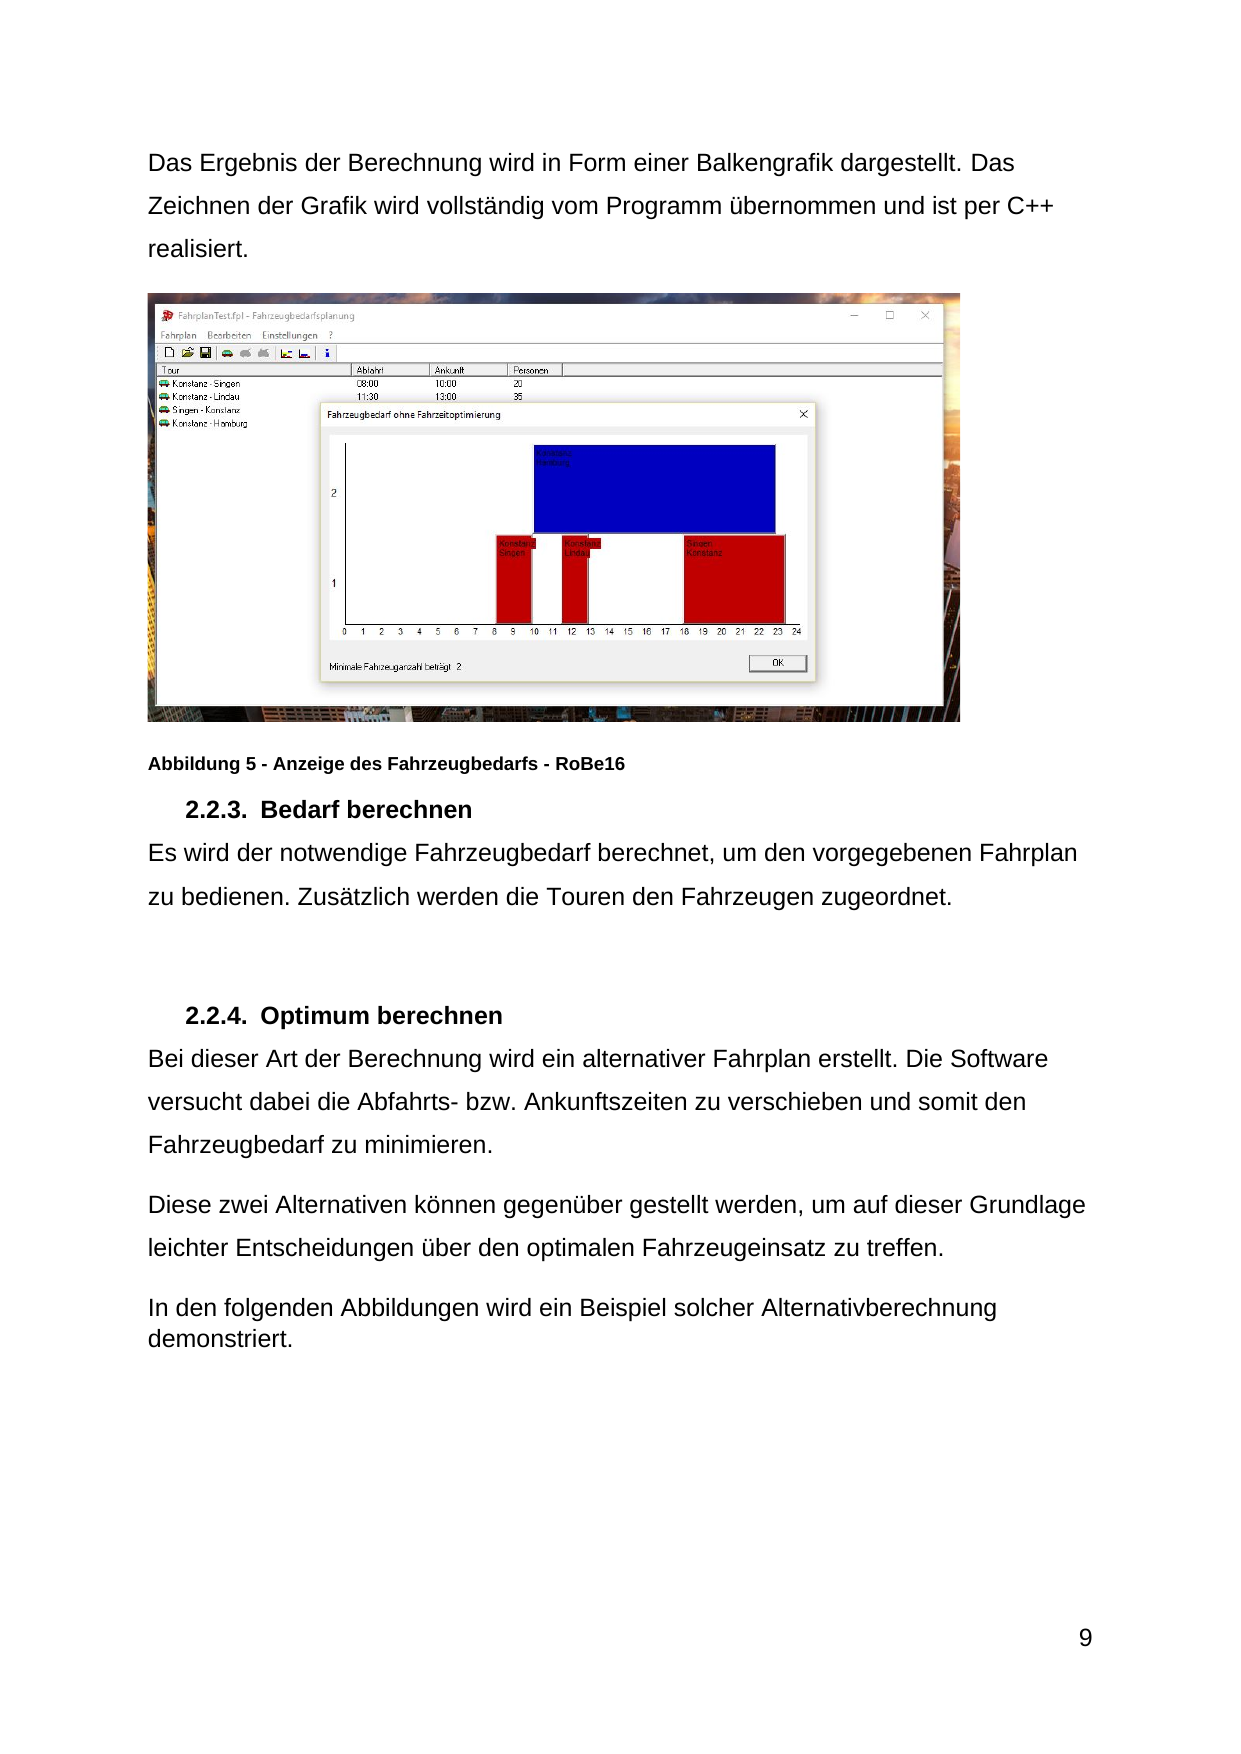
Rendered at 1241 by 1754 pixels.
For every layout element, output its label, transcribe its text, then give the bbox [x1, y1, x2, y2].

text Das Ergebnis der Berechnung wird in Form einer Balkengrafik dargestellt. Das Zeichnen der Grafik wird vollständig vom Programm übernommen und ist per C++ realisiert. [148, 148, 1093, 263]
text Diese zwei Alternativen können gegenüber gestellt werden, um auf dieser Grundlage leichter Entscheidungen über den optimalen Fahrzeugeinsatz zu treffen. [148, 1190, 1093, 1262]
picture [147, 293, 960, 722]
text In den folgenden Abbildungen wird ein Beispiel solcher Alternativberechnung demonstriert. [148, 1293, 1093, 1353]
text Bei dieser Art der Berechnung wird ein alternativer Fahrplan erstellt. Die Software versucht dabei die Abfahrts- bzw. Ankunftszeiten zu verschieben und somit den Fahrzeugbedarf zu minimieren. [148, 1044, 1093, 1159]
subtitle Bedarf berechnen [185, 795, 1093, 824]
subtitle Optimum berechnen [185, 1001, 1093, 1030]
text Es wird der notwendige Fahrzeugbedarf berechnet, um den vorgegebenen Fahrplan zu bedienen. Zusätzlich werden die Touren den Fahrzeugen zugeordnet. [148, 838, 1093, 910]
